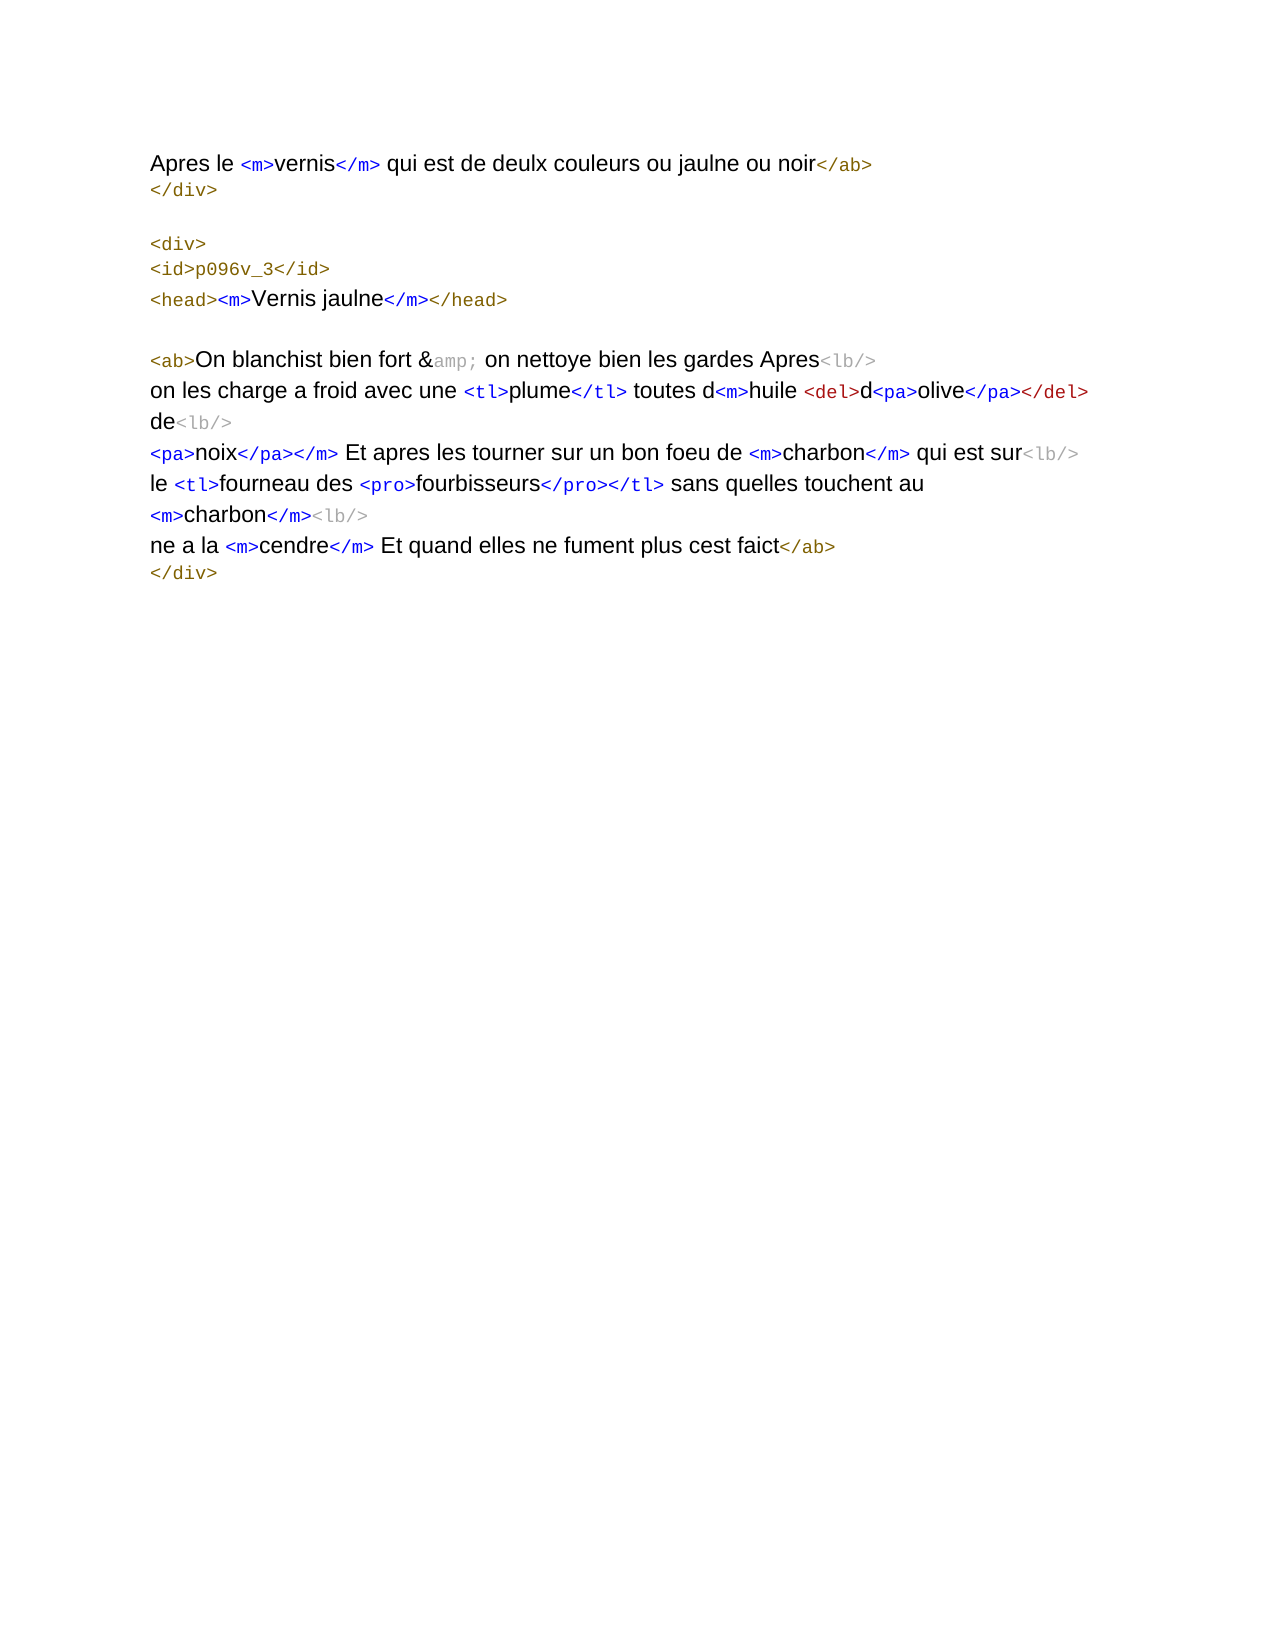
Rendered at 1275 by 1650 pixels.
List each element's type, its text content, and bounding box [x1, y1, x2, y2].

text <div> <id>p096v_3</id> <head><m>Vernis jaulne</m></head> [150, 206, 1125, 312]
text Apres le <m>vernis</m> qui est de deulx couleurs ou jaulne ou noir</ab> [150, 150, 1125, 177]
text le <tl>fourneau des <pro>fourbisseurs</pro></tl> sans quelles touchent au <m>charbon</m><lb/> [150, 470, 1125, 528]
text </div> [150, 563, 1125, 585]
text </div> [150, 181, 1125, 202]
text on les charge a froid avec une <tl>plume</tl> toutes d<m>huile <del>d<pa>olive</pa></del> de<lb/> [150, 377, 1125, 435]
text ne a la <m>cendre</m> Et quand elles ne fument plus cest faict</ab> [150, 532, 1125, 559]
text <ab>On blanchist bien fort &amp; on nettoye bien les gardes Apres<lb/> [150, 346, 1125, 373]
text <pa>noix</pa></m> Et apres les tourner sur un bon foeu de <m>charbon</m> qui est sur<lb/> [150, 439, 1125, 466]
